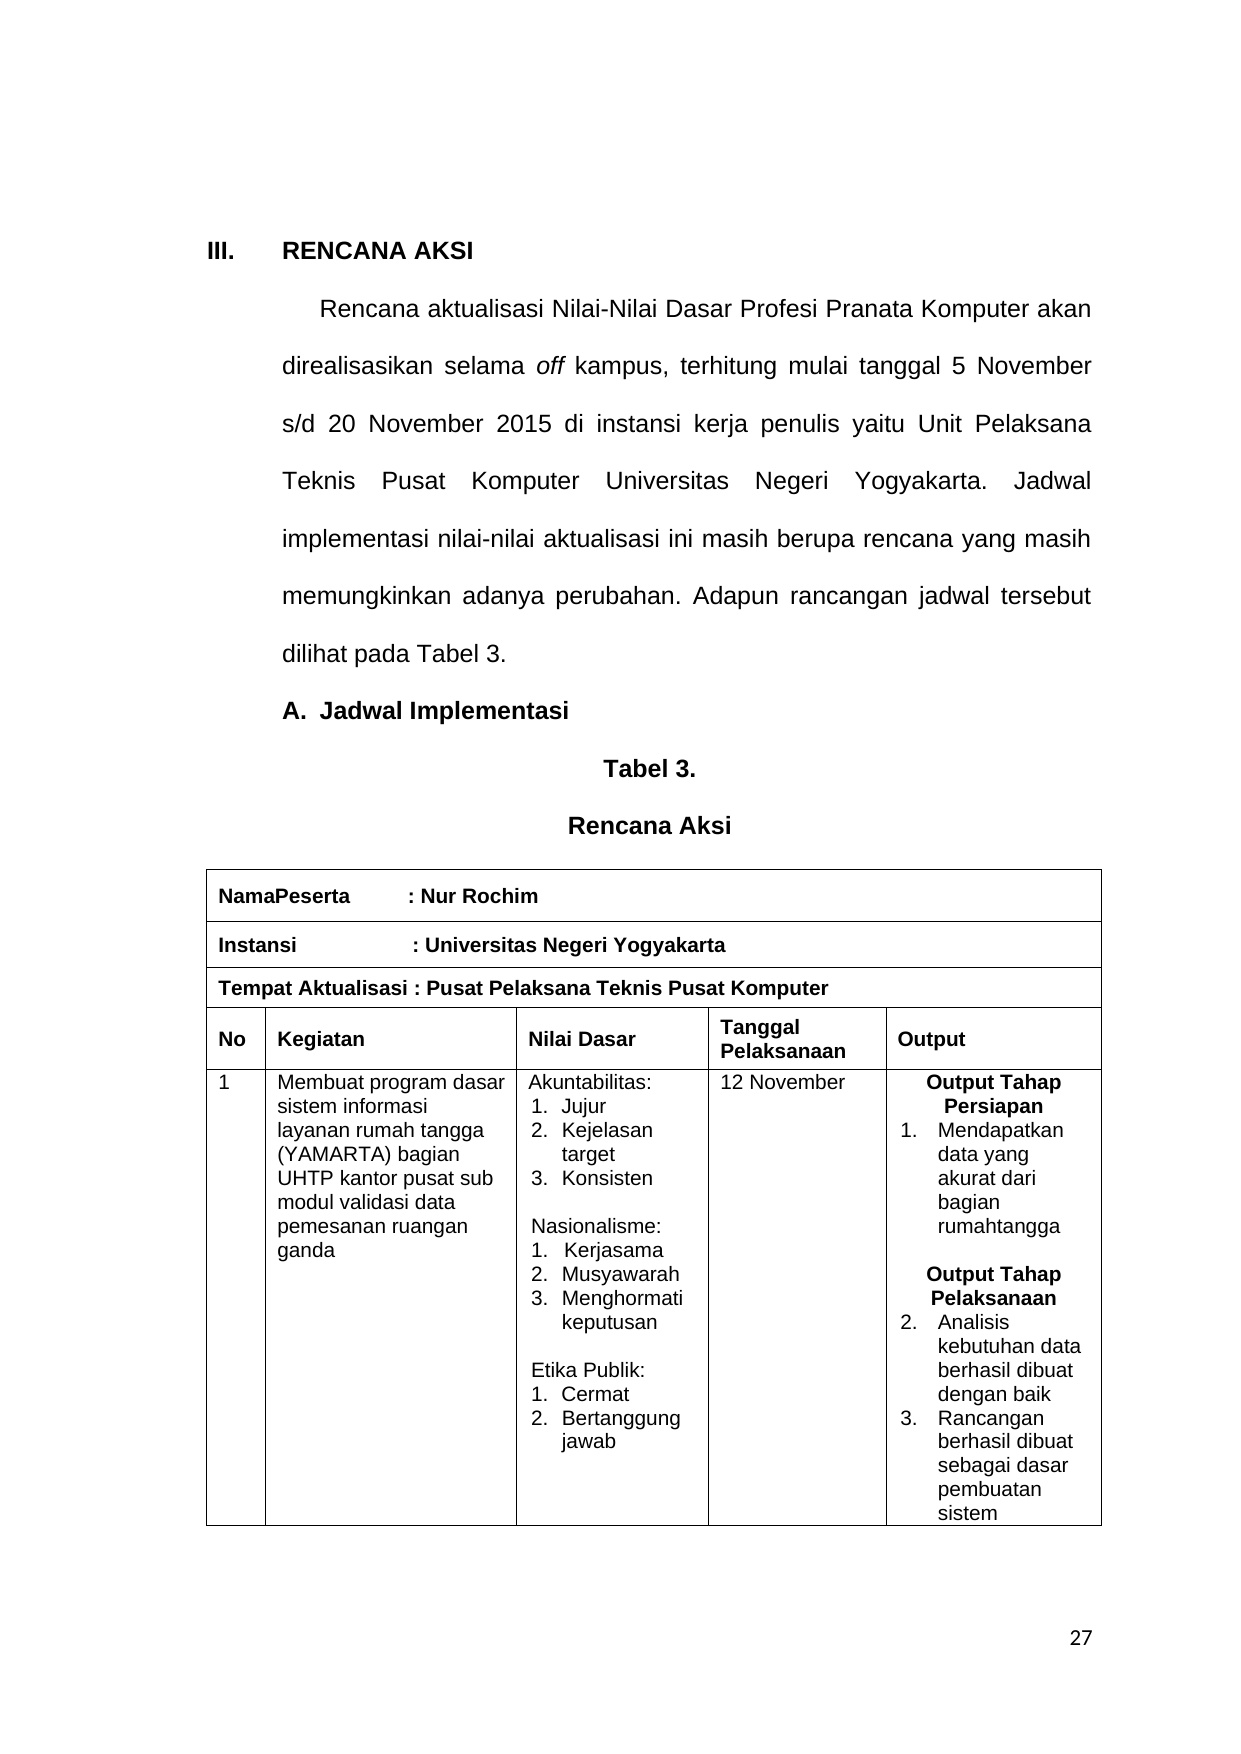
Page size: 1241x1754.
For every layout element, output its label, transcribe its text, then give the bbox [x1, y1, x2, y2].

table_cell Tanggal Pelaksanaan [709, 1008, 886, 1069]
table_cell Instansi : Universitas Negeri Yogyakarta [207, 922, 1101, 967]
list Jadwal Implementasi [282, 696, 1092, 725]
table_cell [887, 1070, 1101, 1525]
table_cell 12 November [709, 1070, 886, 1525]
table_cell Nilai Dasar [517, 1008, 708, 1069]
list Rencana aktualisasi Nilai-Nilai Dasar Profesi Pranata Komputer akan direalisasikan selama off kampus, terhitung mulai tanggal 5 November s/d 20 November 2015 di instansi kerja penulis yaitu Unit Pelaksana Teknis Pusat Komputer Universitas Negeri Yogyakarta. Jadwal implementasi nilai-nilai aktualisasi ini masih berupa rencana yang masih memungkinkan adanya perubahan. Adapun rancangan jadwal tersebut dilihat pada Tabel 3. [282, 294, 1092, 667]
table_cell 1 [207, 1070, 265, 1525]
table_cell Tempat Aktualisasi : Pusat Pelaksana Teknis Pusat Komputer [207, 968, 1101, 1007]
text Tabel 3. [207, 754, 1092, 782]
table_header NamaPeserta : Nur Rochim [207, 870, 1101, 921]
table_cell Kegiatan [266, 1008, 516, 1069]
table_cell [517, 1070, 708, 1525]
list RENCANA AKSI [207, 236, 1092, 265]
table_cell No [207, 1008, 265, 1069]
text Rencana Aksi [207, 811, 1092, 840]
table_cell Output [887, 1008, 1101, 1069]
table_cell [266, 1070, 516, 1525]
